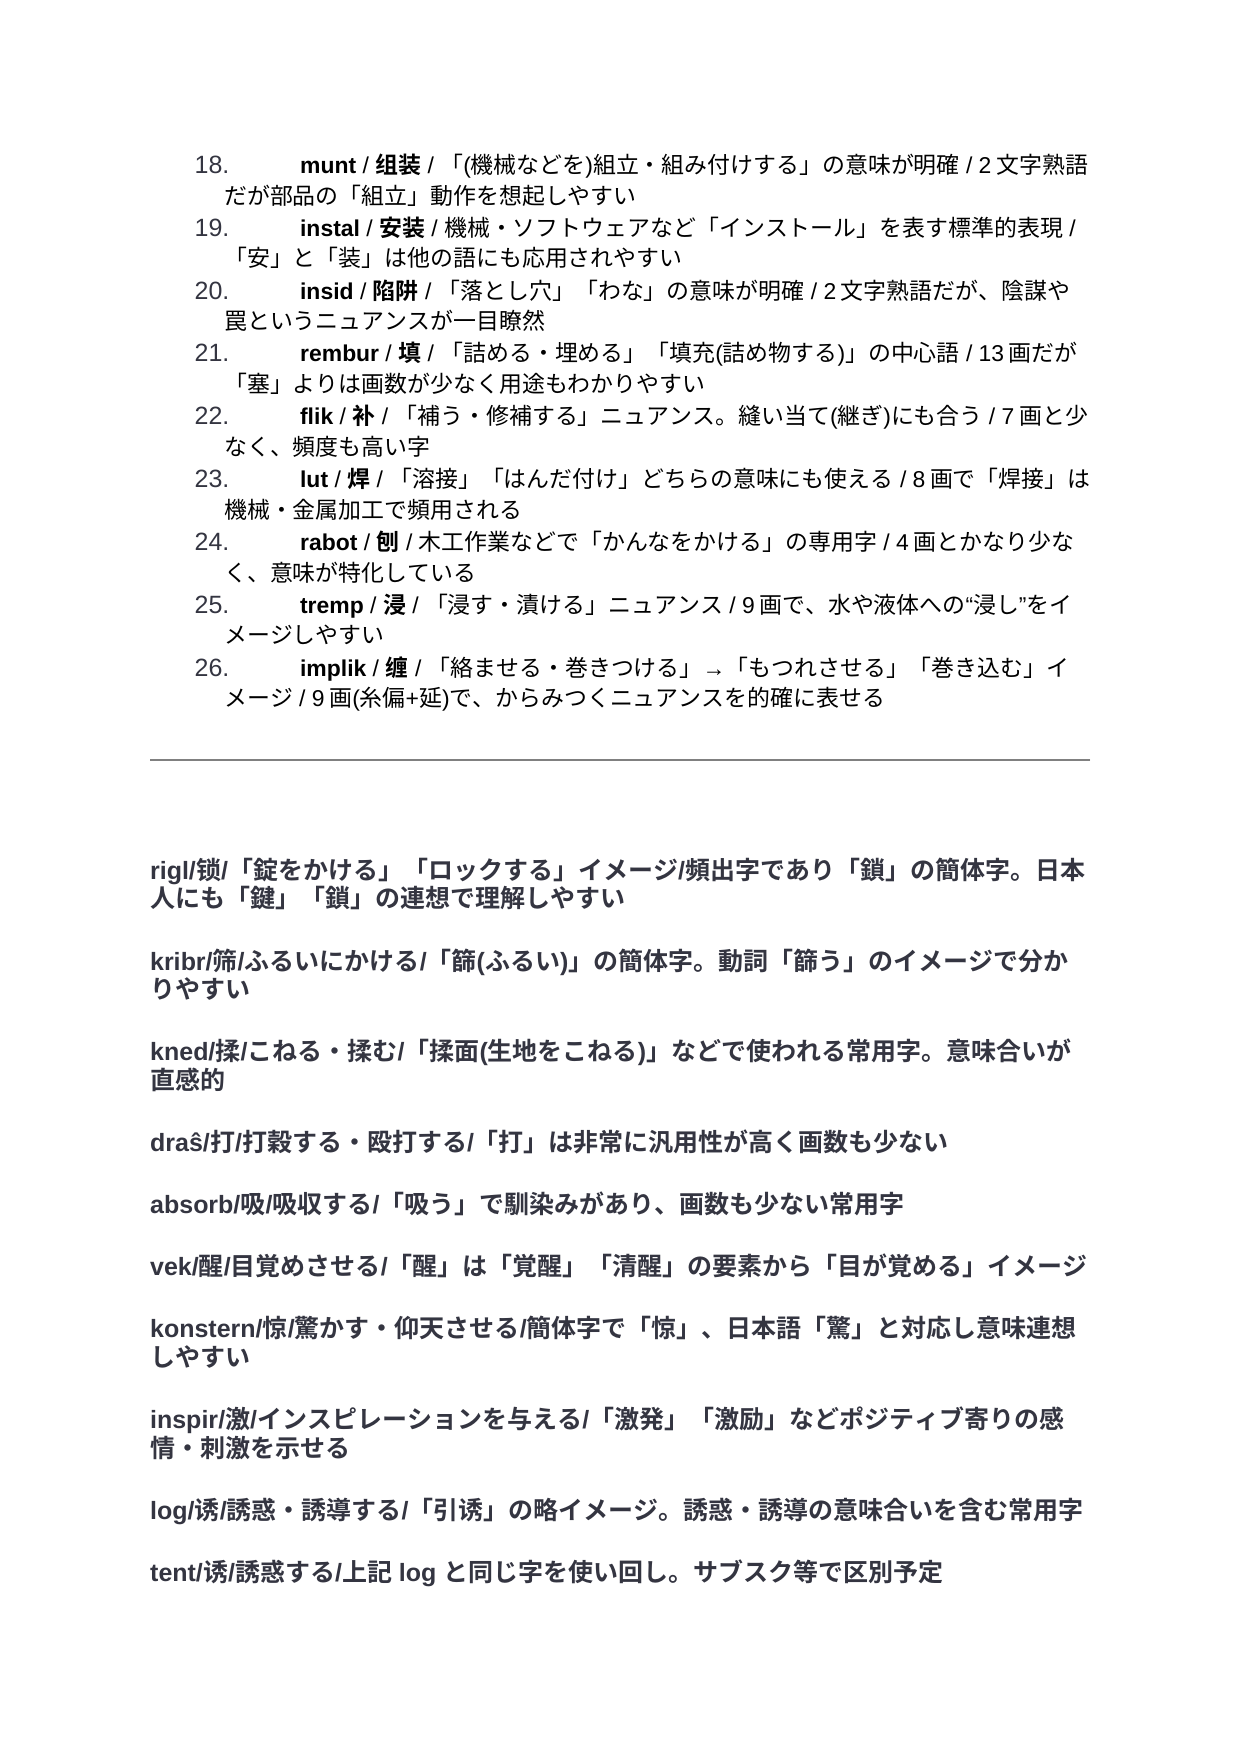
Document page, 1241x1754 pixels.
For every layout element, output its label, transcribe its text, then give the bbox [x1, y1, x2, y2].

list tremp / 浸 / 「浸す・漬ける」ニュアンス / 9画で、水や液体への“浸し”をイメージしやすい [194, 590, 1090, 649]
text kribr/筛/ふるいにかける/「篩(ふるい)」の簡体字。動詞「篩う」のイメージで分かりやすい [150, 946, 1090, 1004]
text absorb/吸/吸収する/「吸う」で馴染みがあり、画数も少ない常用字 [150, 1190, 1090, 1219]
list munt / 组装 / 「(機械などを)組立・組み付けする」の意味が明確 / 2文字熟語だが部品の「組立」動作を想起しやすい [194, 150, 1090, 209]
text tent/诱/誘惑する/上記 log と同じ字を使い回し。サブスク等で区別予定 [150, 1558, 1090, 1587]
text log/诱/誘惑・誘導する/「引诱」の略イメージ。誘惑・誘導の意味合いを含む常用字 [150, 1496, 1090, 1525]
text vek/醒/目覚めさせる/「醒」は「覚醒」「清醒」の要素から「目が覚める」イメージ [150, 1252, 1090, 1281]
text konstern/惊/驚かす・仰天させる/簡体字で「惊」、日本語「驚」と対応し意味連想しやすい [150, 1314, 1090, 1372]
text rigl/锁/「錠をかける」「ロックする」イメージ/頻出字であり「鎖」の簡体字。日本人にも「鍵」「鎖」の連想で理解しやすい [150, 856, 1090, 913]
list lut / 焊 / 「溶接」「はんだ付け」どちらの意味にも使える / 8画で「焊接」は機械・金属加工で頻用される [194, 464, 1090, 523]
list rembur / 填 / 「詰める・埋める」「填充(詰め物する)」の中心語 / 13画だが「塞」よりは画数が少なく用途もわかりやすい [194, 338, 1090, 397]
list rabot / 刨 / 木工作業などで「かんなをかける」の専用字 / 4画とかなり少なく、意味が特化している [194, 527, 1090, 586]
list insid / 陷阱 / 「落とし穴」「わな」の意味が明確 / 2文字熟語だが、陰謀や罠というニュアンスが一目瞭然 [194, 276, 1090, 334]
text kned/揉/こねる・揉む/「揉面(生地をこねる)」などで使われる常用字。意味合いが直感的 [150, 1037, 1090, 1095]
text draŝ/打/打穀する・殴打する/「打」は非常に汎用性が高く画数も少ない [150, 1128, 1090, 1157]
list instal / 安装 / 機械・ソフトウェアなど「インストール」を表す標準的表現 / 「安」と「装」は他の語にも応用されやすい [194, 213, 1090, 272]
list flik / 补 / 「補う・修補する」ニュアンス。縫い当て(継ぎ)にも合う / 7画と少なく、頻度も高い字 [194, 401, 1090, 460]
list implik / 缠 / 「絡ませる・巻きつける」→「もつれさせる」「巻き込む」イメージ / 9画(糸偏+延)で、からみつくニュアンスを的確に表せる [194, 652, 1090, 711]
text inspir/激/インスピレーションを与える/「激発」「激励」などポジティブ寄りの感情・刺激を示せる [150, 1405, 1090, 1463]
